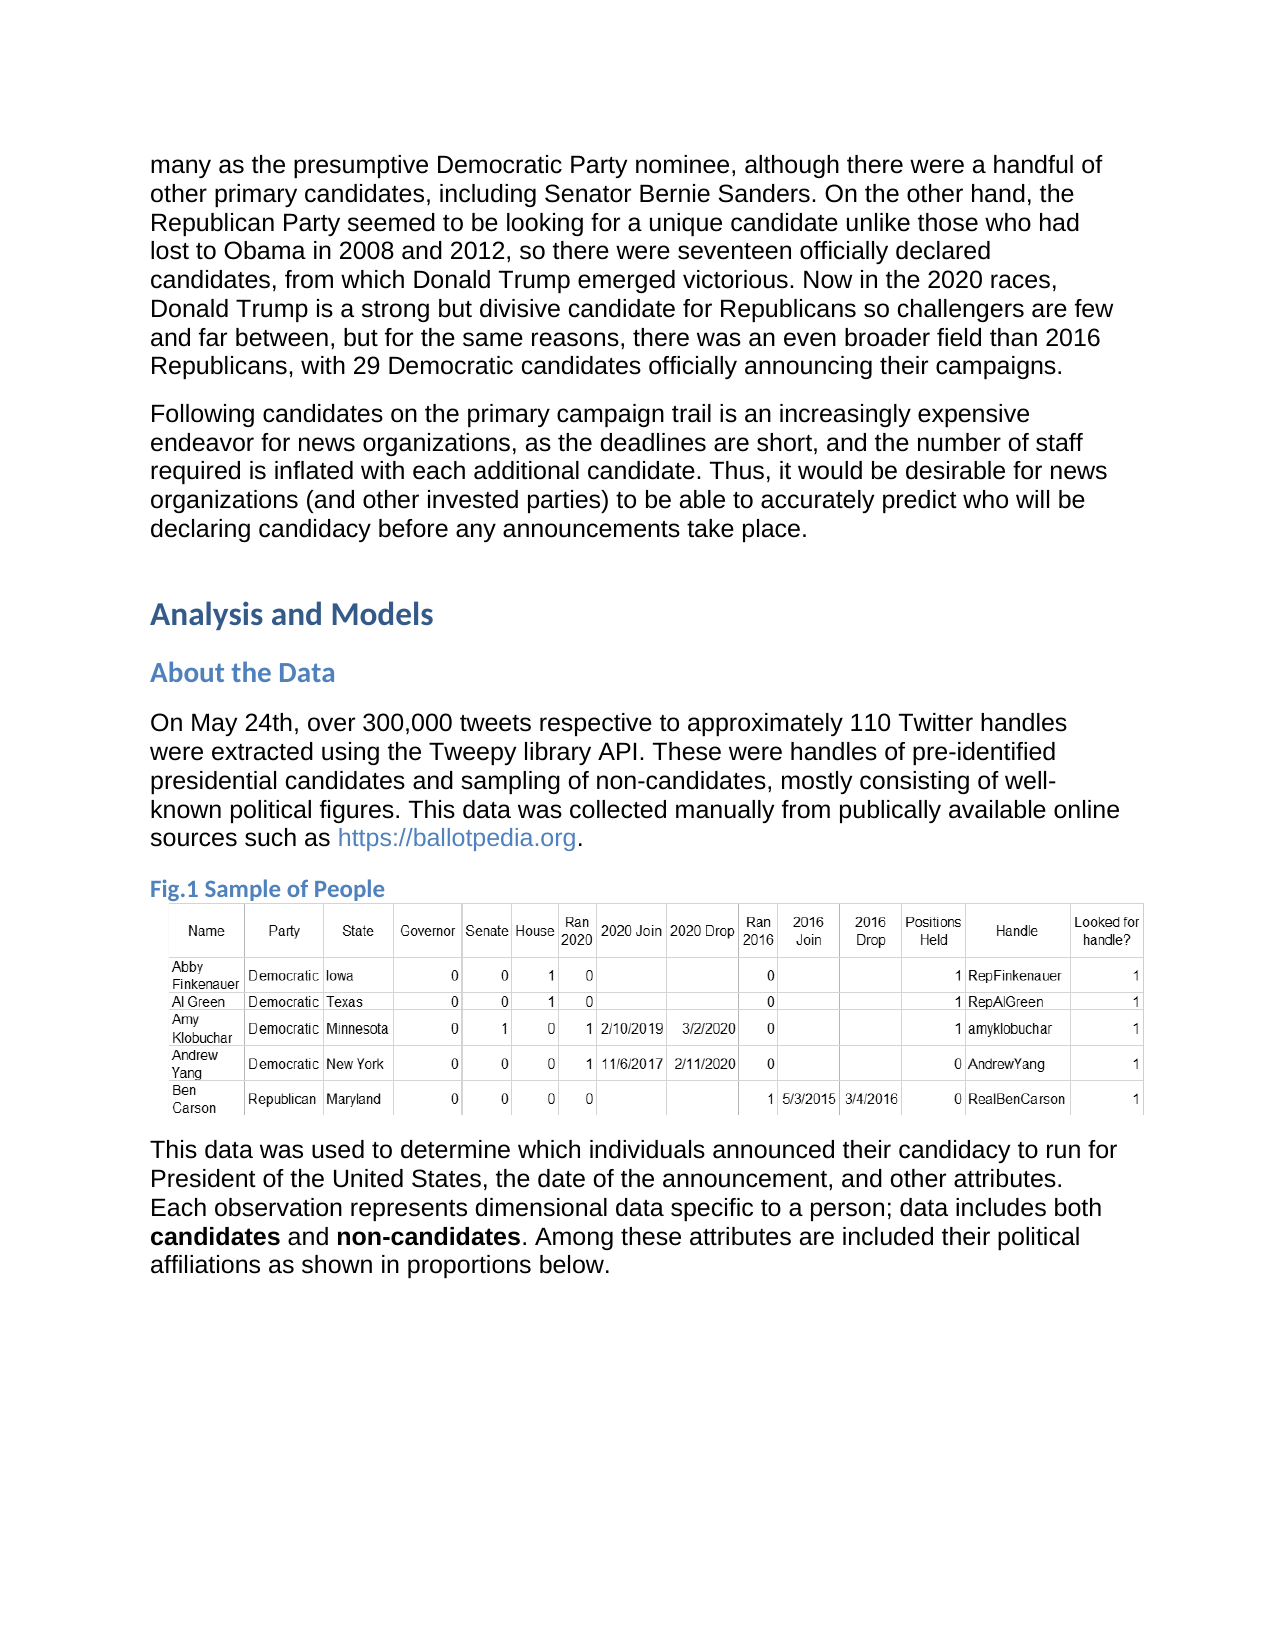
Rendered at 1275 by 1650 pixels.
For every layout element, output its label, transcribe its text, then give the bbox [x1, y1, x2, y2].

subtitle Fig.1 Sample of People [150, 873, 1125, 903]
picture [168, 903, 1144, 1115]
subtitle Analysis and Models [150, 592, 1125, 633]
text Following candidates on the primary campaign trail is an increasingly expensive endeavor for news organizations, as the deadlines are short, and the number of staff required is inflated with each additional candidate. Thus, it would be desirable for news organizations (and other invested parties) to be able to accurately predict who will be declaring candidacy before any announcements take place. [150, 399, 1125, 542]
subtitle About the Data [150, 654, 1125, 690]
text On May 24th, over 300,000 tweets respective to approximately 110 Twitter handles were extracted using the Tweepy library API. These were handles of pre-identified presidential candidates and sampling of non-candidates, mostly consisting of well-known political figures. This data was collected manually from publically available online sources such as https://ballotpedia.org. [150, 708, 1125, 852]
